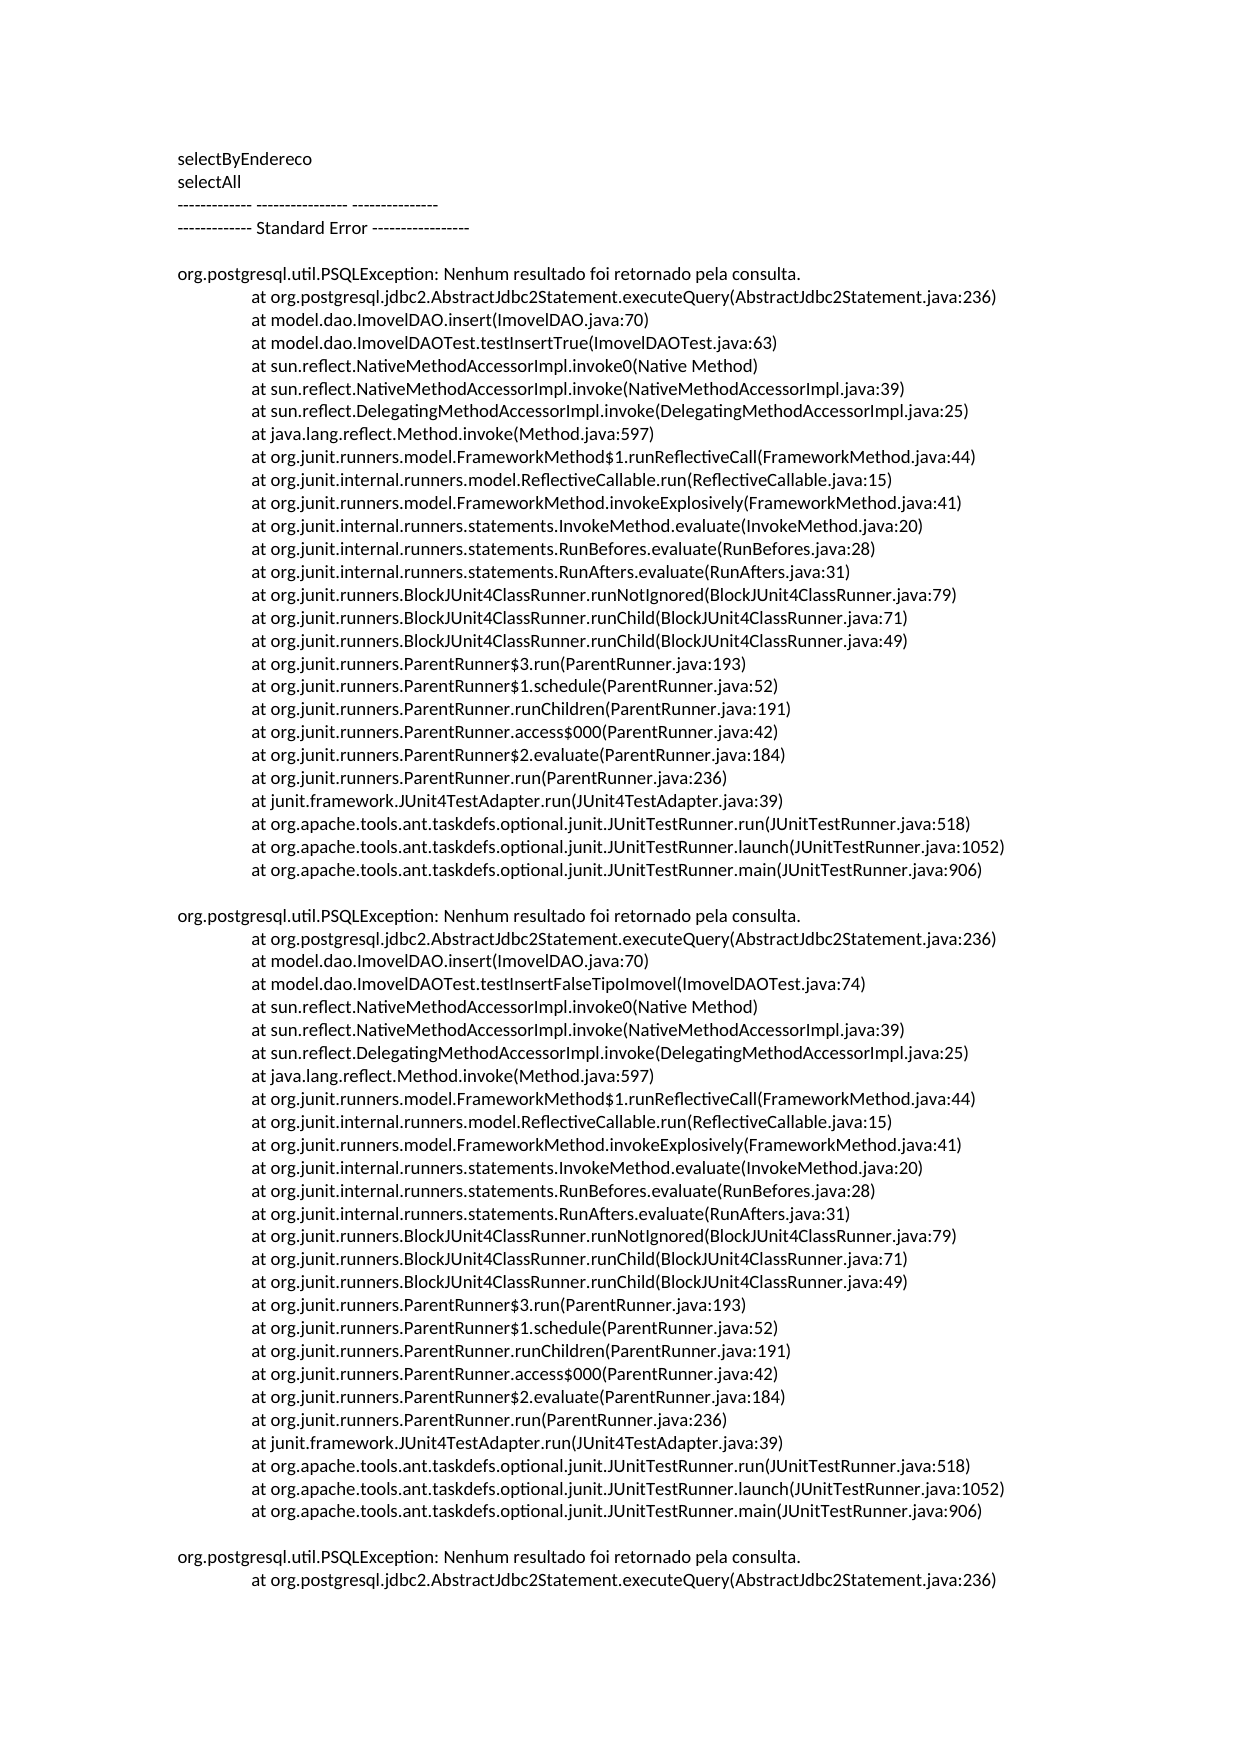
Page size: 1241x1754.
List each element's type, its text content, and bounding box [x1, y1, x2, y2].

text selectByEndereco [177, 148, 1063, 171]
text at org.junit.runners.model.FrameworkMethod$1.runReflectiveCall(FrameworkMethod.java:44) [177, 446, 1063, 468]
text at java.lang.reflect.Method.invoke(Method.java:597) [177, 423, 1063, 446]
text at org.junit.runners.ParentRunner.access$000(ParentRunner.java:42) [177, 721, 1063, 743]
text at org.junit.runners.ParentRunner$2.evaluate(ParentRunner.java:184) [177, 1385, 1063, 1408]
text at model.dao.ImovelDAOTest.testInsertTrue(ImovelDAOTest.java:63) [177, 331, 1063, 354]
text at org.junit.internal.runners.statements.InvokeMethod.evaluate(InvokeMethod.java:20) [177, 514, 1063, 537]
text at org.postgresql.jdbc2.AbstractJdbc2Statement.executeQuery(AbstractJdbc2Statement.java:236) [177, 285, 1063, 308]
text at junit.framework.JUnit4TestAdapter.run(JUnit4TestAdapter.java:39) [177, 1431, 1063, 1454]
text at model.dao.ImovelDAO.insert(ImovelDAO.java:70) [177, 950, 1063, 973]
text at model.dao.ImovelDAO.insert(ImovelDAO.java:70) [177, 308, 1063, 331]
text at org.junit.runners.ParentRunner$2.evaluate(ParentRunner.java:184) [177, 743, 1063, 766]
text at org.junit.runners.BlockJUnit4ClassRunner.runChild(BlockJUnit4ClassRunner.java:49) [177, 1271, 1063, 1293]
text at model.dao.ImovelDAOTest.testInsertFalseTipoImovel(ImovelDAOTest.java:74) [177, 973, 1063, 996]
text at org.postgresql.jdbc2.AbstractJdbc2Statement.executeQuery(AbstractJdbc2Statement.java:236) [177, 927, 1063, 950]
text at java.lang.reflect.Method.invoke(Method.java:597) [177, 1064, 1063, 1087]
text at org.apache.tools.ant.taskdefs.optional.junit.JUnitTestRunner.main(JUnitTestRunner.java:906) [177, 858, 1063, 881]
text at org.junit.internal.runners.statements.RunAfters.evaluate(RunAfters.java:31) [177, 560, 1063, 583]
text at sun.reflect.NativeMethodAccessorImpl.invoke(NativeMethodAccessorImpl.java:39) [177, 377, 1063, 400]
text at org.junit.internal.runners.statements.RunBefores.evaluate(RunBefores.java:28) [177, 1179, 1063, 1202]
text at org.junit.internal.runners.model.ReflectiveCallable.run(ReflectiveCallable.java:15) [177, 468, 1063, 491]
text org.postgresql.util.PSQLException: Nenhum resultado foi retornado pela consulta. [177, 1546, 1063, 1568]
text at org.junit.runners.model.FrameworkMethod$1.runReflectiveCall(FrameworkMethod.java:44) [177, 1087, 1063, 1110]
text at org.junit.runners.ParentRunner.run(ParentRunner.java:236) [177, 1408, 1063, 1431]
text org.postgresql.util.PSQLException: Nenhum resultado foi retornado pela consulta. [177, 262, 1063, 285]
text at org.junit.internal.runners.statements.RunAfters.evaluate(RunAfters.java:31) [177, 1202, 1063, 1225]
text at org.junit.runners.ParentRunner.runChildren(ParentRunner.java:191) [177, 698, 1063, 721]
text at org.apache.tools.ant.taskdefs.optional.junit.JUnitTestRunner.run(JUnitTestRunner.java:518) [177, 812, 1063, 835]
text at org.junit.runners.BlockJUnit4ClassRunner.runNotIgnored(BlockJUnit4ClassRunner.java:79) [177, 1225, 1063, 1248]
text at org.postgresql.jdbc2.AbstractJdbc2Statement.executeQuery(AbstractJdbc2Statement.java:236) [177, 1568, 1063, 1591]
text at org.junit.runners.ParentRunner$1.schedule(ParentRunner.java:52) [177, 675, 1063, 698]
text at org.junit.runners.model.FrameworkMethod.invokeExplosively(FrameworkMethod.java:41) [177, 491, 1063, 514]
text at junit.framework.JUnit4TestAdapter.run(JUnit4TestAdapter.java:39) [177, 789, 1063, 812]
text at org.junit.runners.model.FrameworkMethod.invokeExplosively(FrameworkMethod.java:41) [177, 1133, 1063, 1156]
text at org.apache.tools.ant.taskdefs.optional.junit.JUnitTestRunner.main(JUnitTestRunner.java:906) [177, 1500, 1063, 1523]
text at org.junit.runners.ParentRunner$3.run(ParentRunner.java:193) [177, 652, 1063, 675]
text at org.apache.tools.ant.taskdefs.optional.junit.JUnitTestRunner.launch(JUnitTestRunner.java:1052) [177, 1477, 1063, 1500]
text at org.junit.runners.BlockJUnit4ClassRunner.runChild(BlockJUnit4ClassRunner.java:71) [177, 1248, 1063, 1271]
text at org.junit.runners.ParentRunner$1.schedule(ParentRunner.java:52) [177, 1316, 1063, 1339]
text at org.apache.tools.ant.taskdefs.optional.junit.JUnitTestRunner.launch(JUnitTestRunner.java:1052) [177, 835, 1063, 858]
text at org.apache.tools.ant.taskdefs.optional.junit.JUnitTestRunner.run(JUnitTestRunner.java:518) [177, 1454, 1063, 1477]
text ------------- ---------------- --------------- [177, 193, 1063, 216]
text at sun.reflect.NativeMethodAccessorImpl.invoke0(Native Method) [177, 354, 1063, 377]
text ------------- Standard Error ----------------- [177, 216, 1063, 239]
text at org.junit.runners.ParentRunner.access$000(ParentRunner.java:42) [177, 1362, 1063, 1385]
text at org.junit.runners.BlockJUnit4ClassRunner.runChild(BlockJUnit4ClassRunner.java:49) [177, 629, 1063, 652]
text at sun.reflect.NativeMethodAccessorImpl.invoke0(Native Method) [177, 996, 1063, 1018]
text at org.junit.internal.runners.model.ReflectiveCallable.run(ReflectiveCallable.java:15) [177, 1110, 1063, 1133]
text at org.junit.internal.runners.statements.InvokeMethod.evaluate(InvokeMethod.java:20) [177, 1156, 1063, 1179]
text at org.junit.runners.BlockJUnit4ClassRunner.runChild(BlockJUnit4ClassRunner.java:71) [177, 606, 1063, 629]
text at sun.reflect.DelegatingMethodAccessorImpl.invoke(DelegatingMethodAccessorImpl.java:25) [177, 1041, 1063, 1064]
text at org.junit.internal.runners.statements.RunBefores.evaluate(RunBefores.java:28) [177, 537, 1063, 560]
text selectAll [177, 171, 1063, 193]
text at org.junit.runners.ParentRunner$3.run(ParentRunner.java:193) [177, 1293, 1063, 1316]
text org.postgresql.util.PSQLException: Nenhum resultado foi retornado pela consulta. [177, 904, 1063, 927]
text at sun.reflect.NativeMethodAccessorImpl.invoke(NativeMethodAccessorImpl.java:39) [177, 1018, 1063, 1041]
text at org.junit.runners.BlockJUnit4ClassRunner.runNotIgnored(BlockJUnit4ClassRunner.java:79) [177, 583, 1063, 606]
text at sun.reflect.DelegatingMethodAccessorImpl.invoke(DelegatingMethodAccessorImpl.java:25) [177, 400, 1063, 423]
text at org.junit.runners.ParentRunner.run(ParentRunner.java:236) [177, 766, 1063, 789]
text at org.junit.runners.ParentRunner.runChildren(ParentRunner.java:191) [177, 1339, 1063, 1362]
